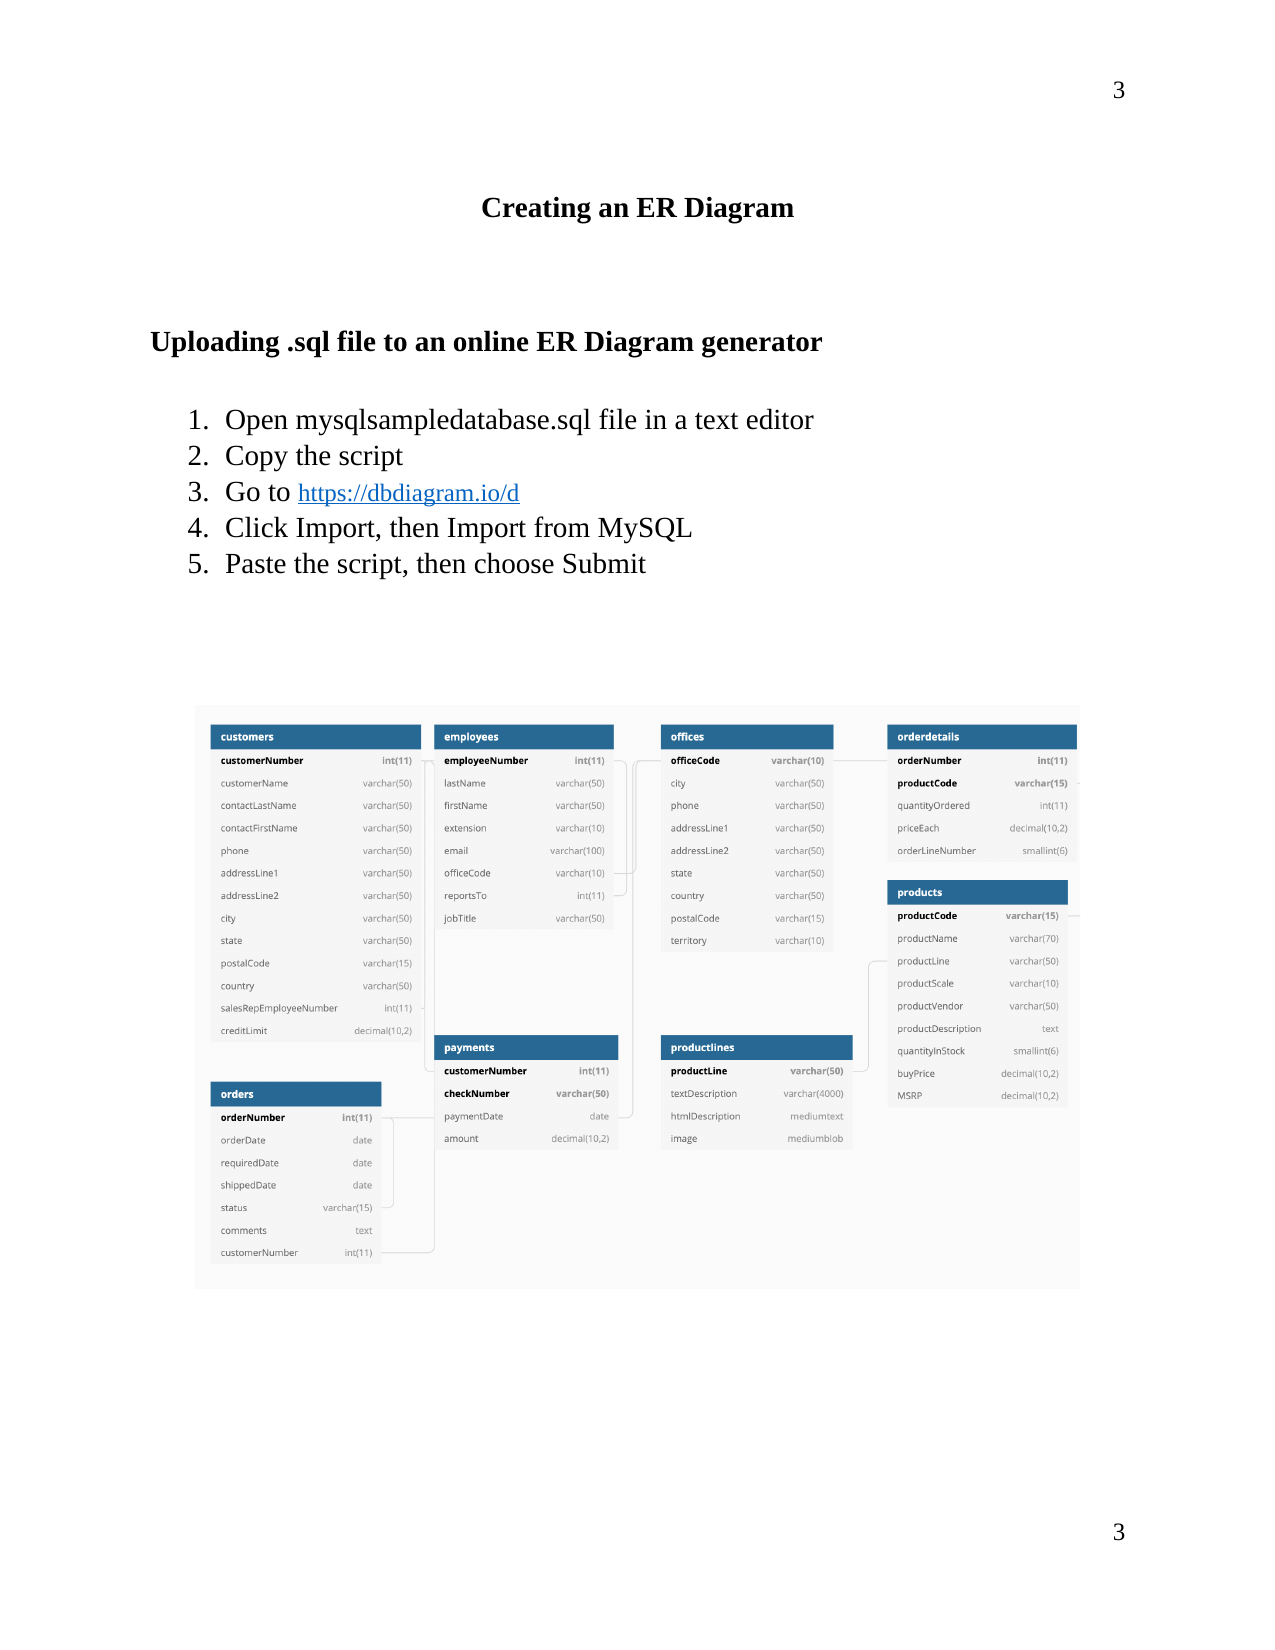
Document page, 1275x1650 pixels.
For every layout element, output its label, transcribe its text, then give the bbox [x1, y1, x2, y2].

list Open mysqlsampledatabase.sql file in a text editor [187, 402, 1125, 435]
list Go to https://dbdiagram.io/d [187, 474, 1125, 508]
list Click Import, then Import from MySQL [187, 510, 1125, 544]
list Copy the script [187, 438, 1125, 472]
list Paste the script, then choose Submit [187, 546, 1125, 580]
text Creating an ER Diagram [150, 190, 1125, 223]
text Uploading .sql file to an online ER Diagram generator [150, 324, 1125, 358]
picture [194, 705, 1081, 1289]
